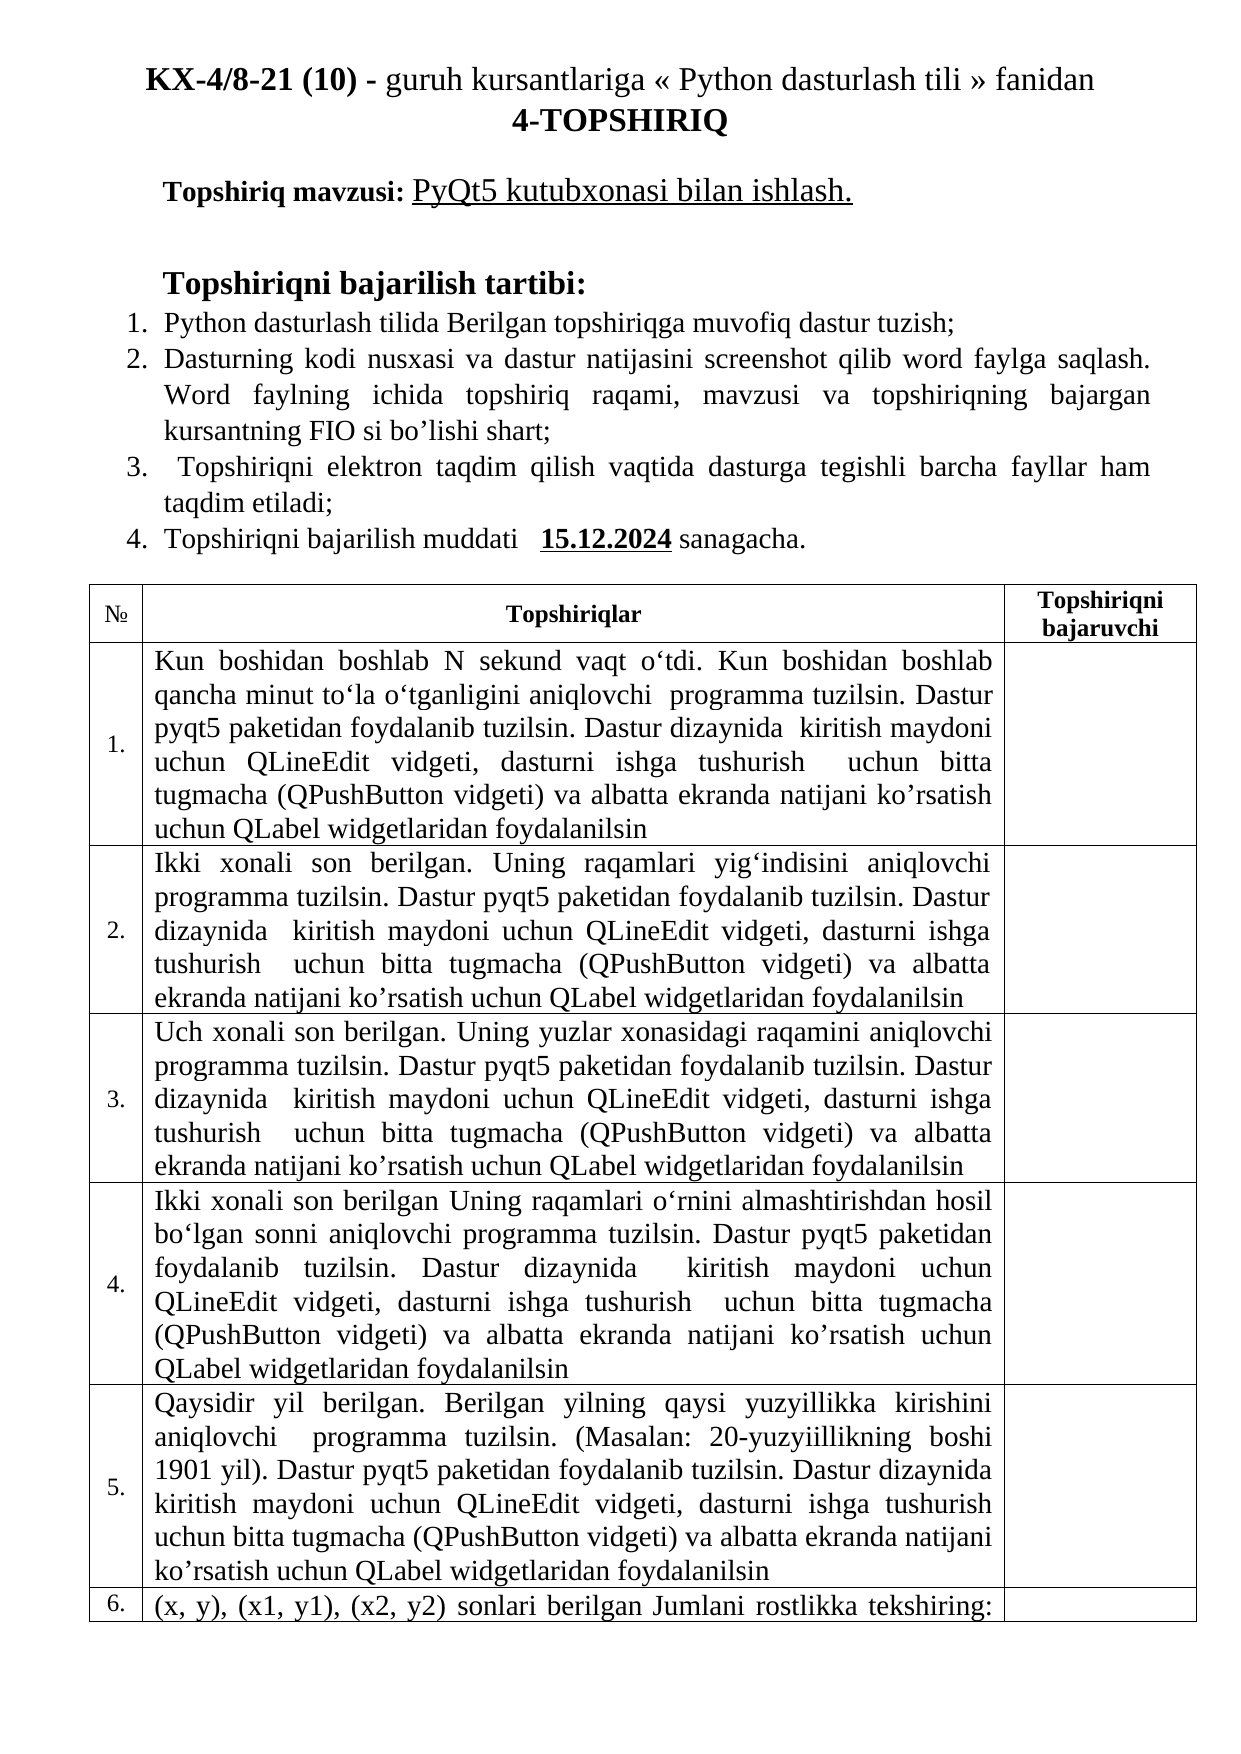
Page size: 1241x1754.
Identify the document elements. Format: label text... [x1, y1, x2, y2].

table_header Topshiriqni bajaruvchi [1005, 585, 1196, 642]
table_cell Qaysidir yil berilgan. Berilgan yilning qaysi yuzyillikka kirishini aniqlovchi programma tuzilsin. (Masalan: 20-yuzyiillikning boshi 1901 yil). Dastur pyqt5 paketidan foydalanib tuzilsin. Dastur dizaynida kiritish maydoni uchun QLineEdit vidgeti, dasturni ishga tushurish uchun bitta tugmacha (QPushButton vidgeti) va albatta ekranda natijani ko’rsatish uchun QLabel widgetlaridan foydalanilsin [143, 1385, 1004, 1587]
text Topshiriqni bajarilish tartibi: [89, 263, 1152, 302]
list Python dasturlash tilida Berilgan topshiriqga muvofiq dastur tuzish; [126, 305, 1152, 338]
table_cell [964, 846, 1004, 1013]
text Topshiriq mavzusi: PyQt5 kutubxonasi bilan ishlash. [89, 170, 1152, 208]
table_cell [1005, 1588, 1196, 1621]
list Topshiriqni bajarilish muddati 15.12.2024 sanagacha. [126, 522, 1152, 555]
table_cell 4. [90, 1183, 142, 1384]
table_cell 3. [90, 1014, 142, 1182]
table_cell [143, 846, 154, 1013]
table_cell Kun boshidan boshlab N sekund vaqt o‘tdi. Kun boshidan boshlab qancha minut to‘la o‘tganligini aniqlovchi programma tuzilsin. Dastur pyqt5 paketidan foydalanib tuzilsin. Dastur dizaynida kiritish maydoni uchun QLineEdit vidgeti, dasturni ishga tushurish uchun bitta tugmacha (QPushButton vidgeti) va albatta ekranda natijani ko’rsatish uchun QLabel widgetlaridan foydalanilsin [143, 643, 1004, 844]
table_cell [1005, 643, 1196, 844]
table_cell Ikki xonali son berilgan Uning raqamlari o‘rnini almashtirishdan hosil bo‘lgan sonni aniqlovchi programma tuzilsin. Dastur pyqt5 paketidan foydalanib tuzilsin. Dastur dizaynida kiritish maydoni uchun QLineEdit vidgeti, dasturni ishga tushurish uchun bitta tugmacha (QPushButton vidgeti) va albatta ekranda natijani ko’rsatish uchun QLabel widgetlaridan foydalanilsin [569, 1183, 1004, 1384]
text 4-TOPSHIRIQ [89, 100, 1152, 139]
list Topshiriqni elektron taqdim qilish vaqtida dasturga tegishli barcha fayllar ham taqdim etiladi; [126, 449, 1152, 519]
table_cell 2. [90, 846, 142, 1013]
table_cell [1005, 1183, 1196, 1384]
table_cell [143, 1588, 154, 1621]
table_cell Uch xonali son berilgan. Uning yuzlar xonasidagi raqamini aniqlovchi programma tuzilsin. Dastur pyqt5 paketidan foydalanib tuzilsin. Dastur dizaynida kiritish maydoni uchun QLineEdit vidgeti, dasturni ishga tushurish uchun bitta tugmacha (QPushButton vidgeti) va albatta ekranda natijani ko’rsatish uchun QLabel widgetlaridan foydalanilsin [143, 1014, 1004, 1182]
table_cell [1005, 846, 1196, 1013]
list Dasturning kodi nusxasi va dastur natijasini screenshot qilib word faylga saqlash. Word faylning ichida topshiriq raqami, mavzusi va topshiriqning bajargan kursantning FIO si bo’lishi shart; [126, 341, 1152, 447]
table_header Topshiriqlar [143, 585, 1004, 642]
table_cell 1. [90, 643, 142, 844]
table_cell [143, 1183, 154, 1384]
table_cell 5. [90, 1385, 142, 1587]
text KX-4/8-21 (10) - guruh kursantlariga « Python dasturlash tili » fanidan [89, 59, 1152, 97]
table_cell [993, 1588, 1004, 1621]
table_cell 6. [90, 1588, 142, 1621]
table_cell [1005, 1014, 1196, 1182]
table_header № [90, 585, 142, 642]
table_cell [1005, 1385, 1196, 1587]
